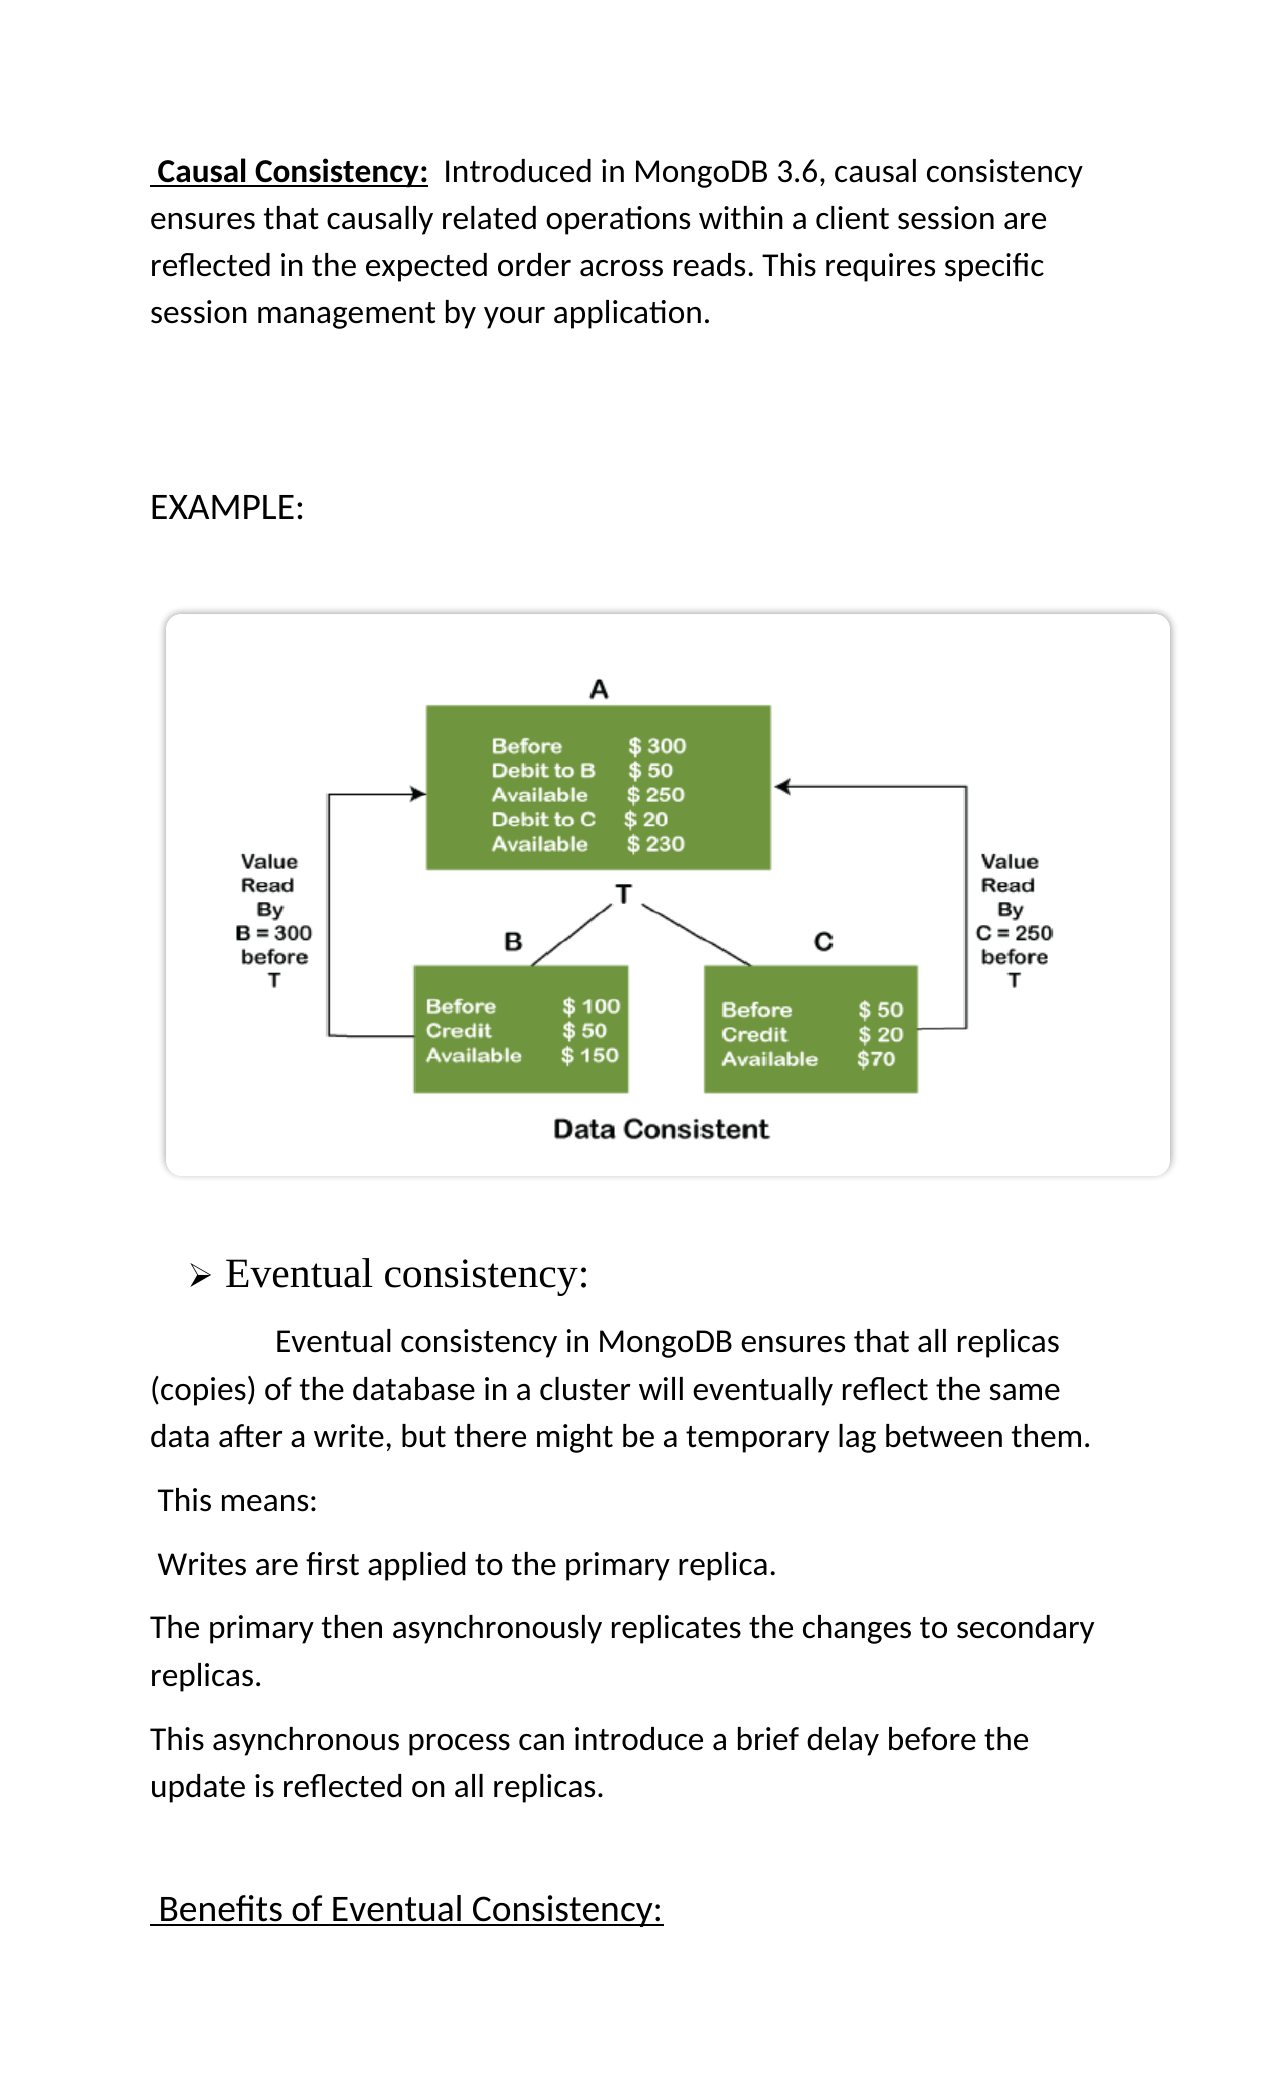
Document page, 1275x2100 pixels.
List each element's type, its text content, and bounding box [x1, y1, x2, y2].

text The primary then asynchronously replicates the changes to secondary replicas. [150, 1606, 1125, 1694]
text This asynchronous process can introduce a brief delay before the update is reflected on all replicas. [150, 1717, 1125, 1805]
list Eventual consistency: [187, 1248, 1125, 1296]
text This means: [150, 1479, 1125, 1519]
text Causal Consistency: Introduced in MongoDB 3.6, causal consistency ensures that causally related operations within a client session are reflected in the expected order across reads. This requires specific session management by your application. [150, 150, 1125, 332]
text Benefits of Eventual Consistency: [150, 1885, 1125, 1931]
text Eventual consistency in MongoDB ensures that all replicas (copies) of the database in a cluster will eventually reflect the same data after a write, but there might be a temporary lag between them. [150, 1321, 1125, 1456]
text Writes are first applied to the primary replica. [150, 1543, 1125, 1583]
text EXAMPLE: [150, 483, 1125, 529]
